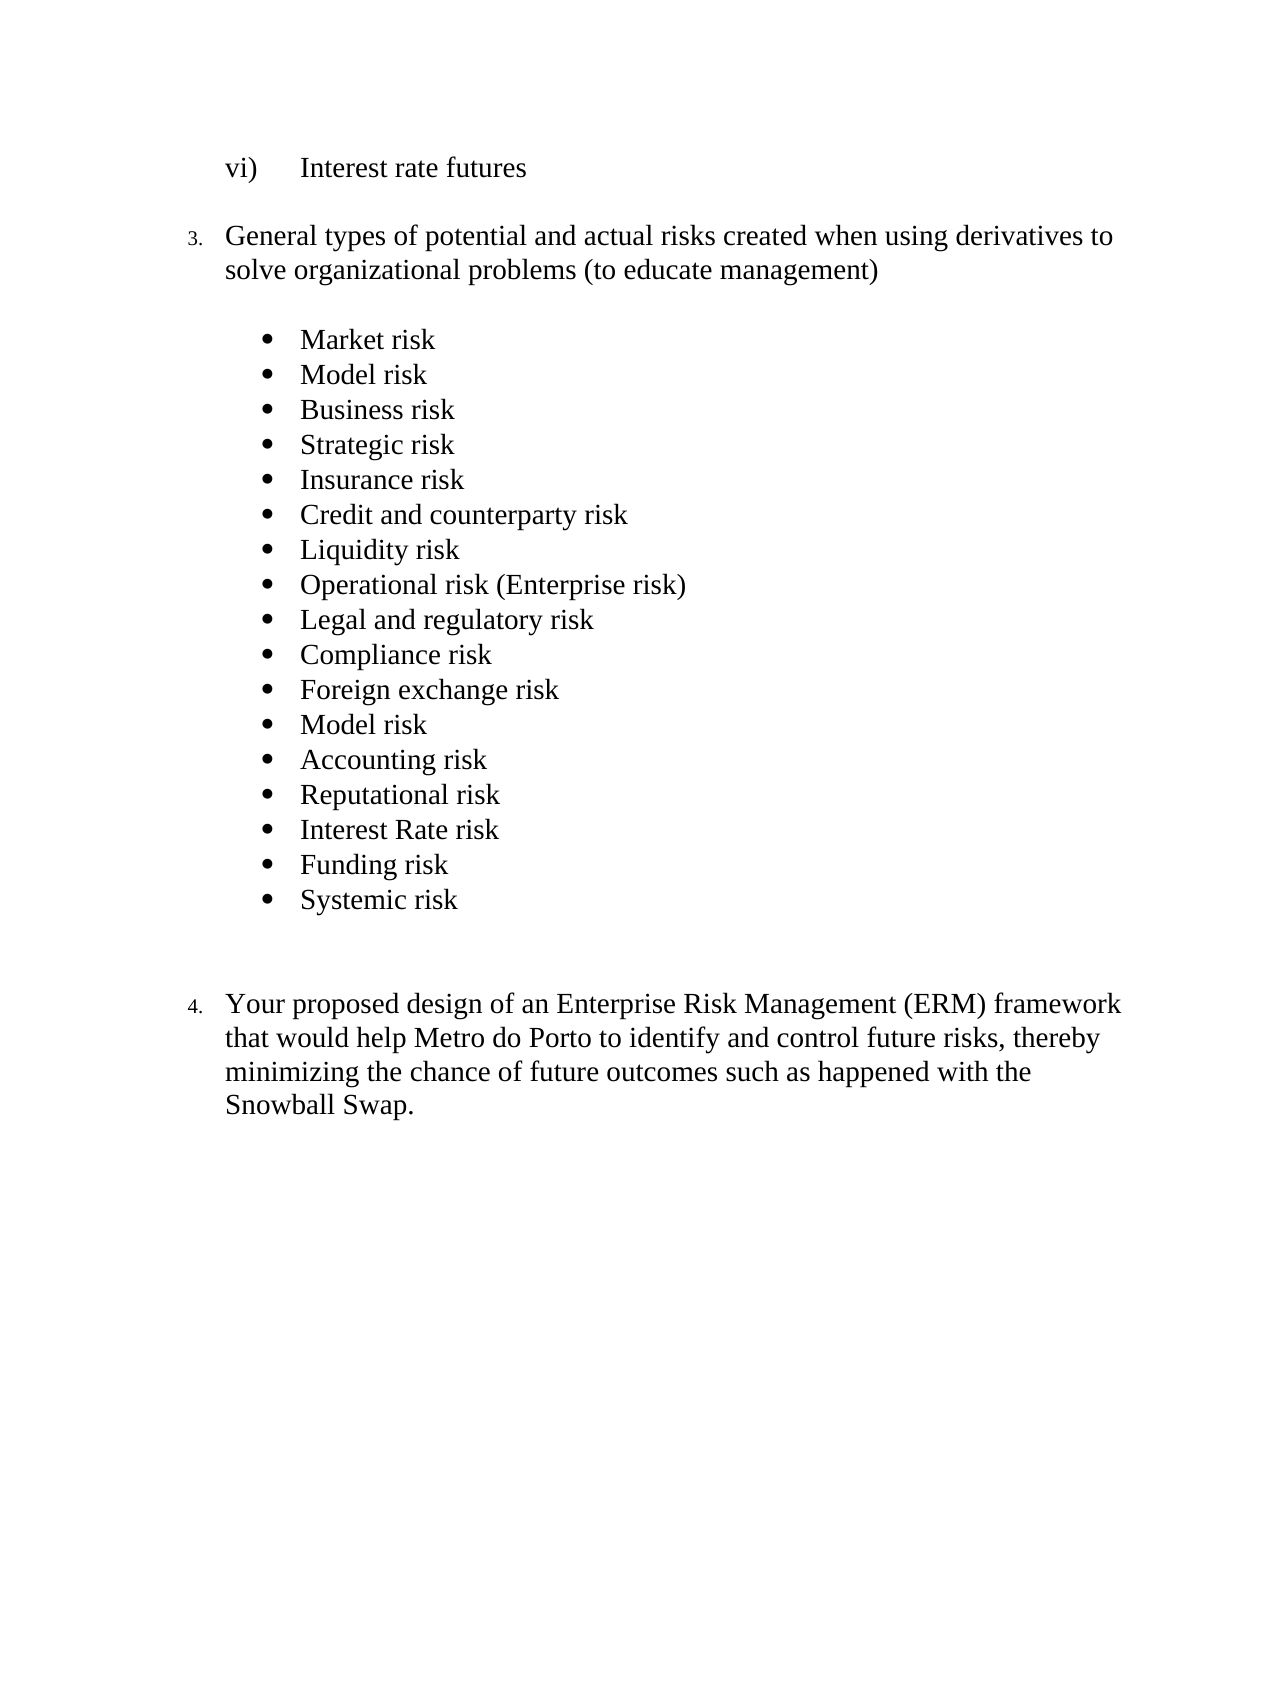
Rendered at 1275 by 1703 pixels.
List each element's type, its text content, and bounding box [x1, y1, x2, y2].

list Credit and counterparty risk [262, 497, 1125, 530]
list Operational risk (Enterprise risk) [262, 567, 1125, 600]
list Model risk [262, 357, 1125, 390]
list Model risk [262, 707, 1125, 740]
list Interest rate futures [225, 150, 1125, 183]
list Interest Rate risk [262, 812, 1125, 845]
list Business risk [262, 392, 1125, 425]
list Accounting risk [262, 742, 1125, 775]
list Reputational risk [262, 777, 1125, 810]
list Insurance risk [262, 462, 1125, 495]
list Funding risk [262, 847, 1125, 880]
list General types of potential and actual risks created when using derivatives to solve organizational problems (to educate management) [187, 218, 1125, 286]
list Liquidity risk [262, 532, 1125, 565]
list Your proposed design of an Enterprise Risk Management (ERM) framework that would help Metro do Porto to identify and control future risks, thereby minimizing the chance of future outcomes such as happened with the Snowball Swap. [187, 987, 1125, 1121]
list Market risk [262, 322, 1125, 355]
list Compliance risk [262, 637, 1125, 670]
list Foreign exchange risk [262, 672, 1125, 705]
list Legal and regulatory risk [262, 602, 1125, 635]
list Strategic risk [262, 427, 1125, 460]
list Systemic risk [262, 882, 1125, 915]
